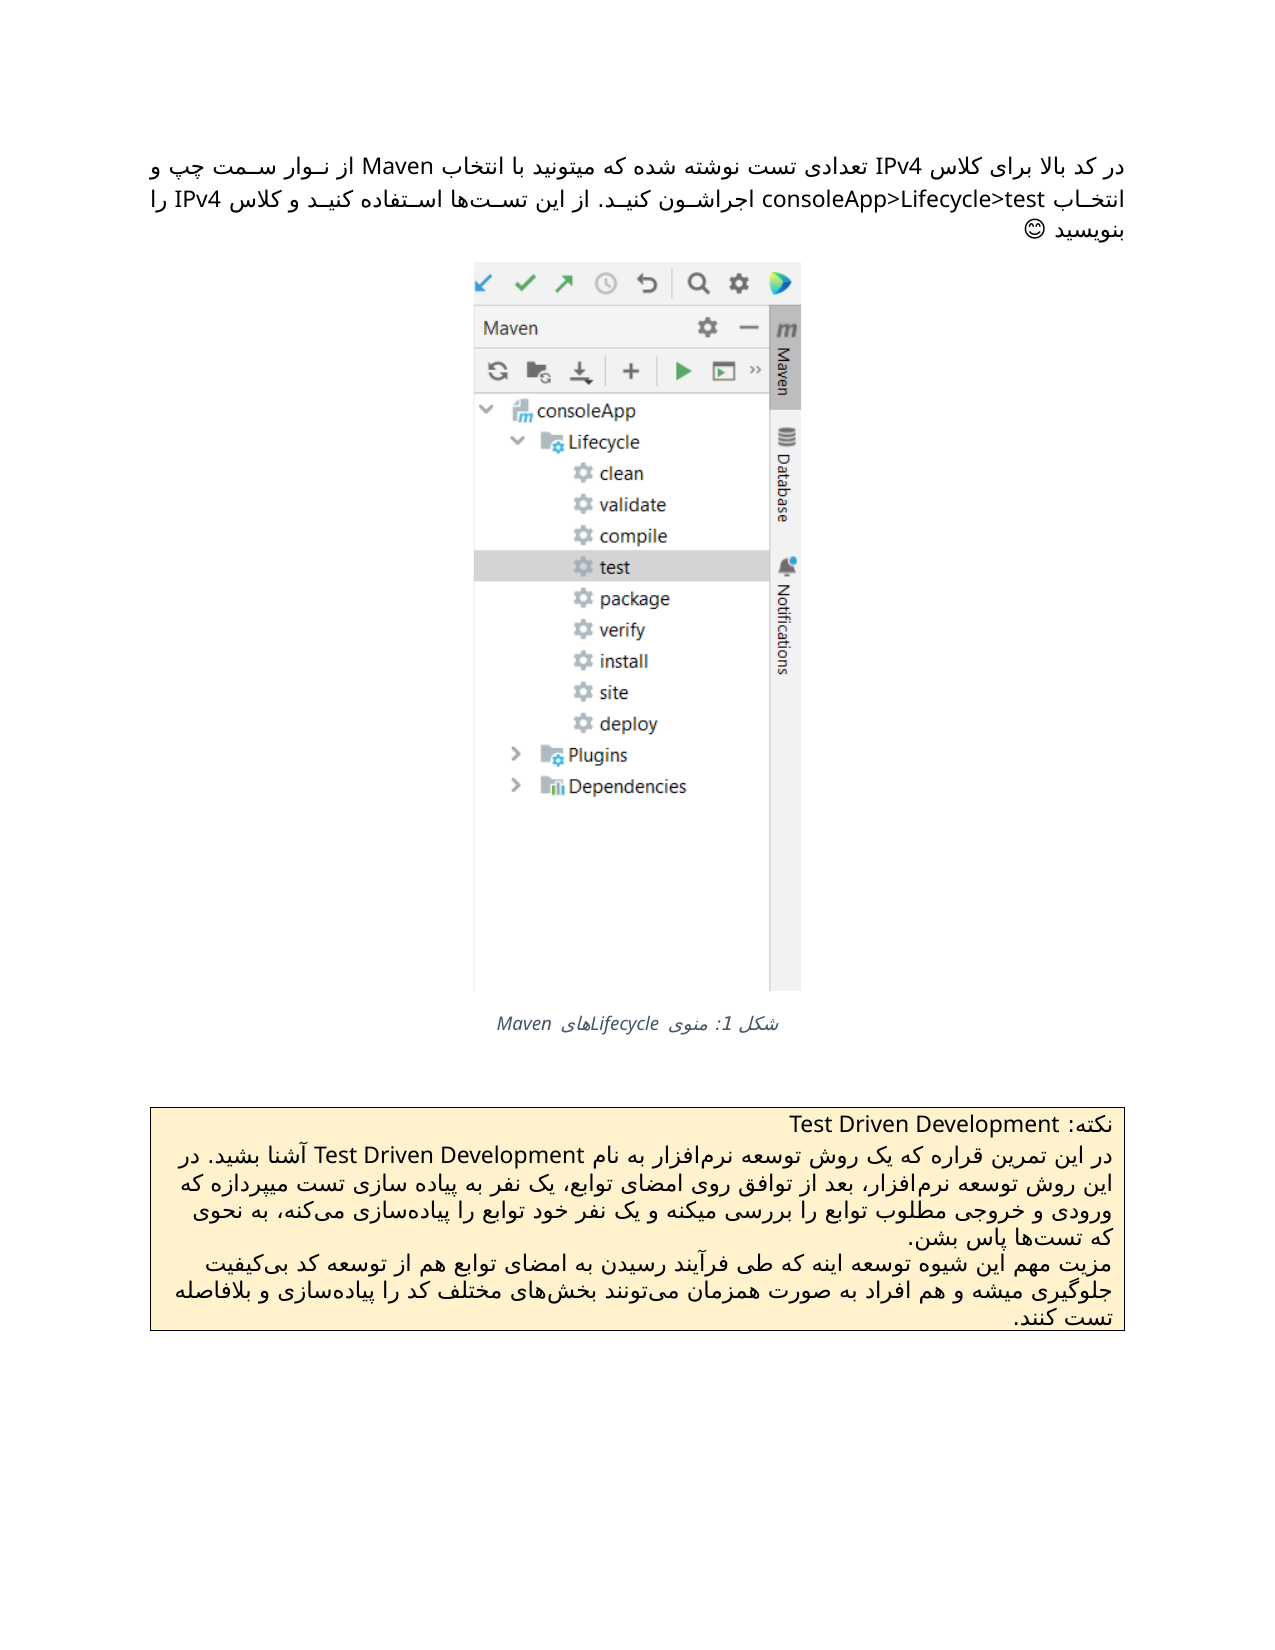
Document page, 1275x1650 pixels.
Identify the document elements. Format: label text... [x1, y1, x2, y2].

table_header نکته: Test Driven Development در این تمرین قراره که یک روش توسعه نرم‌افزار به نام Test Driven Development آشنا بشید. در این روش توسعه نرم‌افزار، بعد از توافق روی امضای توابع، یک نفر به پیاده سازی تست میپردازه که ورودی و خروجی مطلوب توابع را بررسی میکنه و یک نفر خود توابع را پیاده‌سازی می‌کنه، به نحوی که تست‌ها پاس بشن. مزیت مهم این شیوه توسعه اینه که طی فرآیند رسیدن به امضای توابع هم از توسعه کد بی‌کیفیت جلوگیری میشه و هم افراد به صورت همزمان می‌تونند بخش‌های مختلف کد را پیاده‌سازی و بلافاصله تست کنند. [151, 1108, 1124, 1330]
text در کد بالا برای کلاس IPv4 تعدادی تست نوشته شده که میتونید با انتخاب Maven از نوار سمت چپ و انتخاب consoleApp>Lifecycle>test اجراشون کنید. از این تست‌ها استفاده کنید و کلاس IPv4 را بنویسید [150, 150, 1125, 243]
picture [473, 262, 802, 991]
text شکل 1: منوی Lifecycleهای Maven [150, 1010, 1125, 1036]
